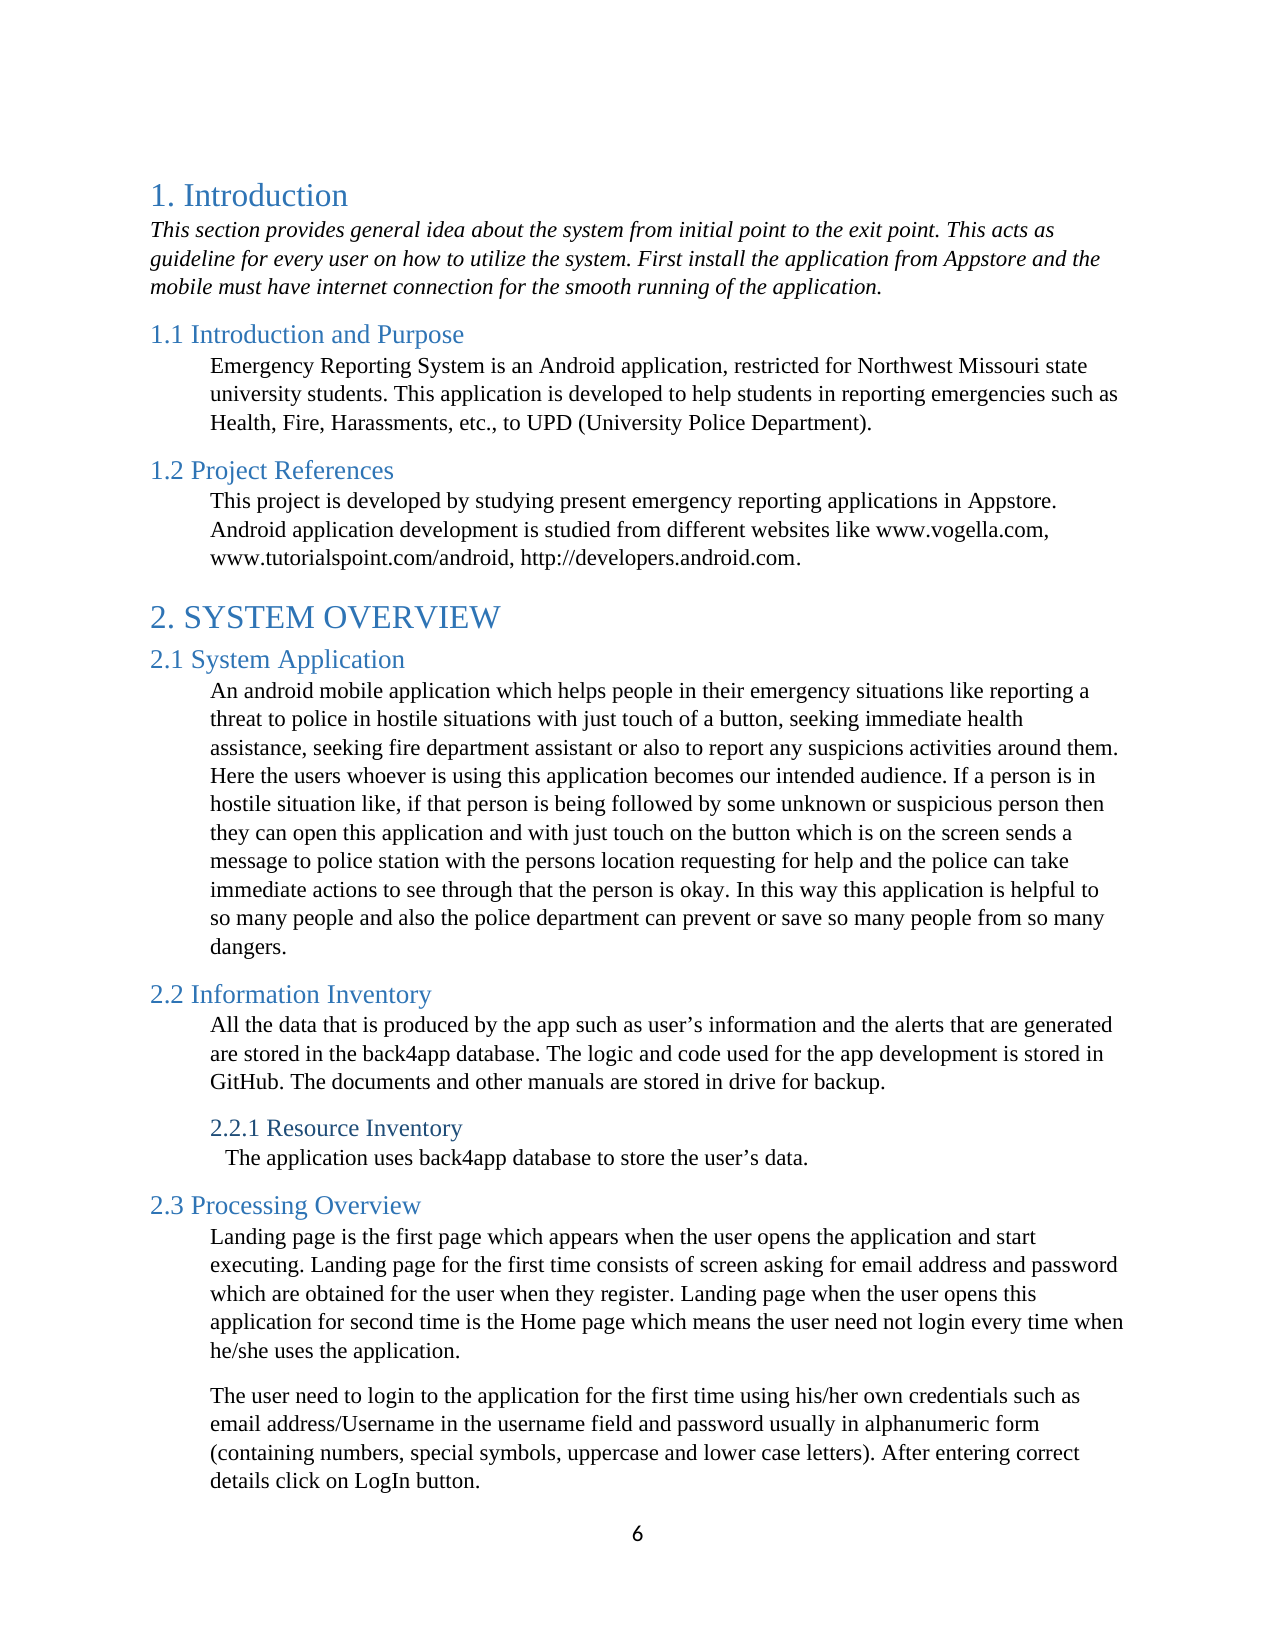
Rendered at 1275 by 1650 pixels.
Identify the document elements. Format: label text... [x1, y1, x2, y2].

text Landing page is the first page which appears when the user opens the application and start executing. Landing page for the first time consists of screen asking for email address and password which are obtained for the user when they register. Landing page when the user opens this application for second time is the Home page which means the user need not login every time when he/she uses the application. [210, 1223, 1125, 1363]
text All the data that is produced by the app such as user’s information and the alerts that are generated are stored in the back4app database. The logic and code used for the app development is stored in GitHub. The documents and other manuals are stored in drive for backup. [210, 1011, 1125, 1094]
subtitle 2.1 System Application [150, 643, 1125, 674]
subtitle 1.1 Introduction and Purpose [150, 318, 1125, 349]
subtitle 2.2 Information Inventory [150, 978, 1125, 1009]
subtitle 2.3 Processing Overview [150, 1189, 1125, 1221]
text This section provides general idea about the system from initial point to the exit point. This acts as guideline for every user on how to utilize the system. First install the application from Appstore and the mobile must have internet connection for the smooth running of the application. [150, 216, 1125, 299]
subtitle 2. SYSTEM OVERVIEW [150, 598, 1125, 636]
subtitle 1. Introduction [150, 175, 1125, 213]
text The user need to login to the application for the first time using his/her own credentials such as email address/Username in the username field and password usually in alphanumeric form (containing numbers, special symbols, uppercase and lower case letters). After entering correct details click on LogIn button. [210, 1382, 1125, 1493]
text Emergency Reporting System is an Android application, restricted for Northwest Missouri state university students. This application is developed to help students in reporting emergencies such as Health, Fire, Harassments, etc., to UPD (University Police Department). [210, 352, 1125, 435]
subtitle 2.2.1 Resource Inventory [150, 1113, 1125, 1142]
text The application uses back4app database to store the user’s data. [225, 1144, 1125, 1171]
subtitle 1.2 Project References [150, 454, 1125, 485]
text An android mobile application which helps people in their emergency situations like reporting a threat to police in hostile situations with just touch of a button, seeking immediate health assistance, seeking fire department assistant or also to report any suspicions activities around them. Here the users whoever is using this application becomes our intended audience. If a person is in hostile situation like, if that person is being followed by some unknown or suspicious person then they can open this application and with just touch on the button which is on the screen sends a message to police station with the persons location requesting for help and the police can take immediate actions to see through that the person is okay. In this way this application is helpful to so many people and also the police department can prevent or save so many people from so many dangers. [210, 677, 1125, 959]
text This project is developed by studying present emergency reporting applications in Appstore. Android application development is studied from different websites like www.vogella.com, www.tutorialspoint.com/android, http://developers.android.com. [210, 487, 1125, 571]
